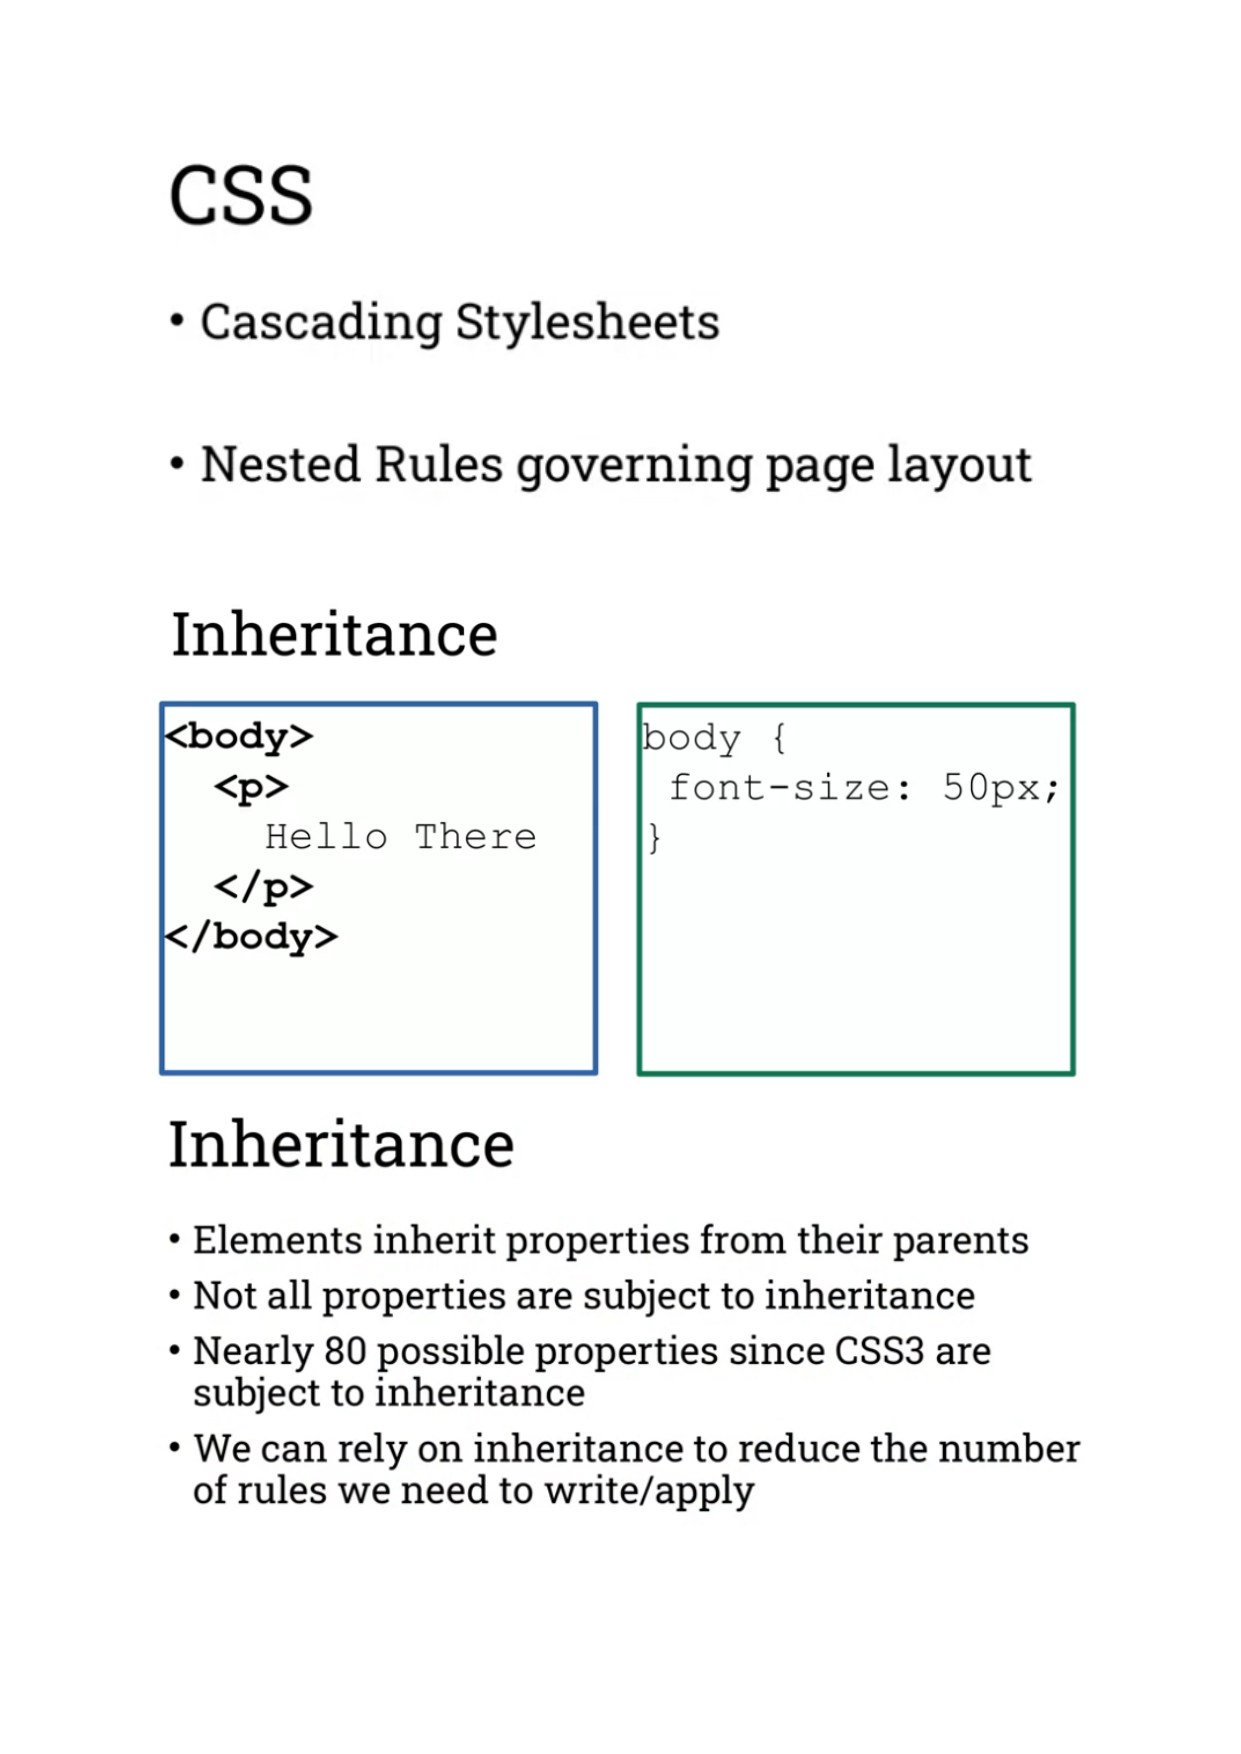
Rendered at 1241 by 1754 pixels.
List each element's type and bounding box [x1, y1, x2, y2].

picture [150, 1109, 1091, 1545]
picture [150, 150, 1091, 583]
picture [150, 601, 1091, 1091]
